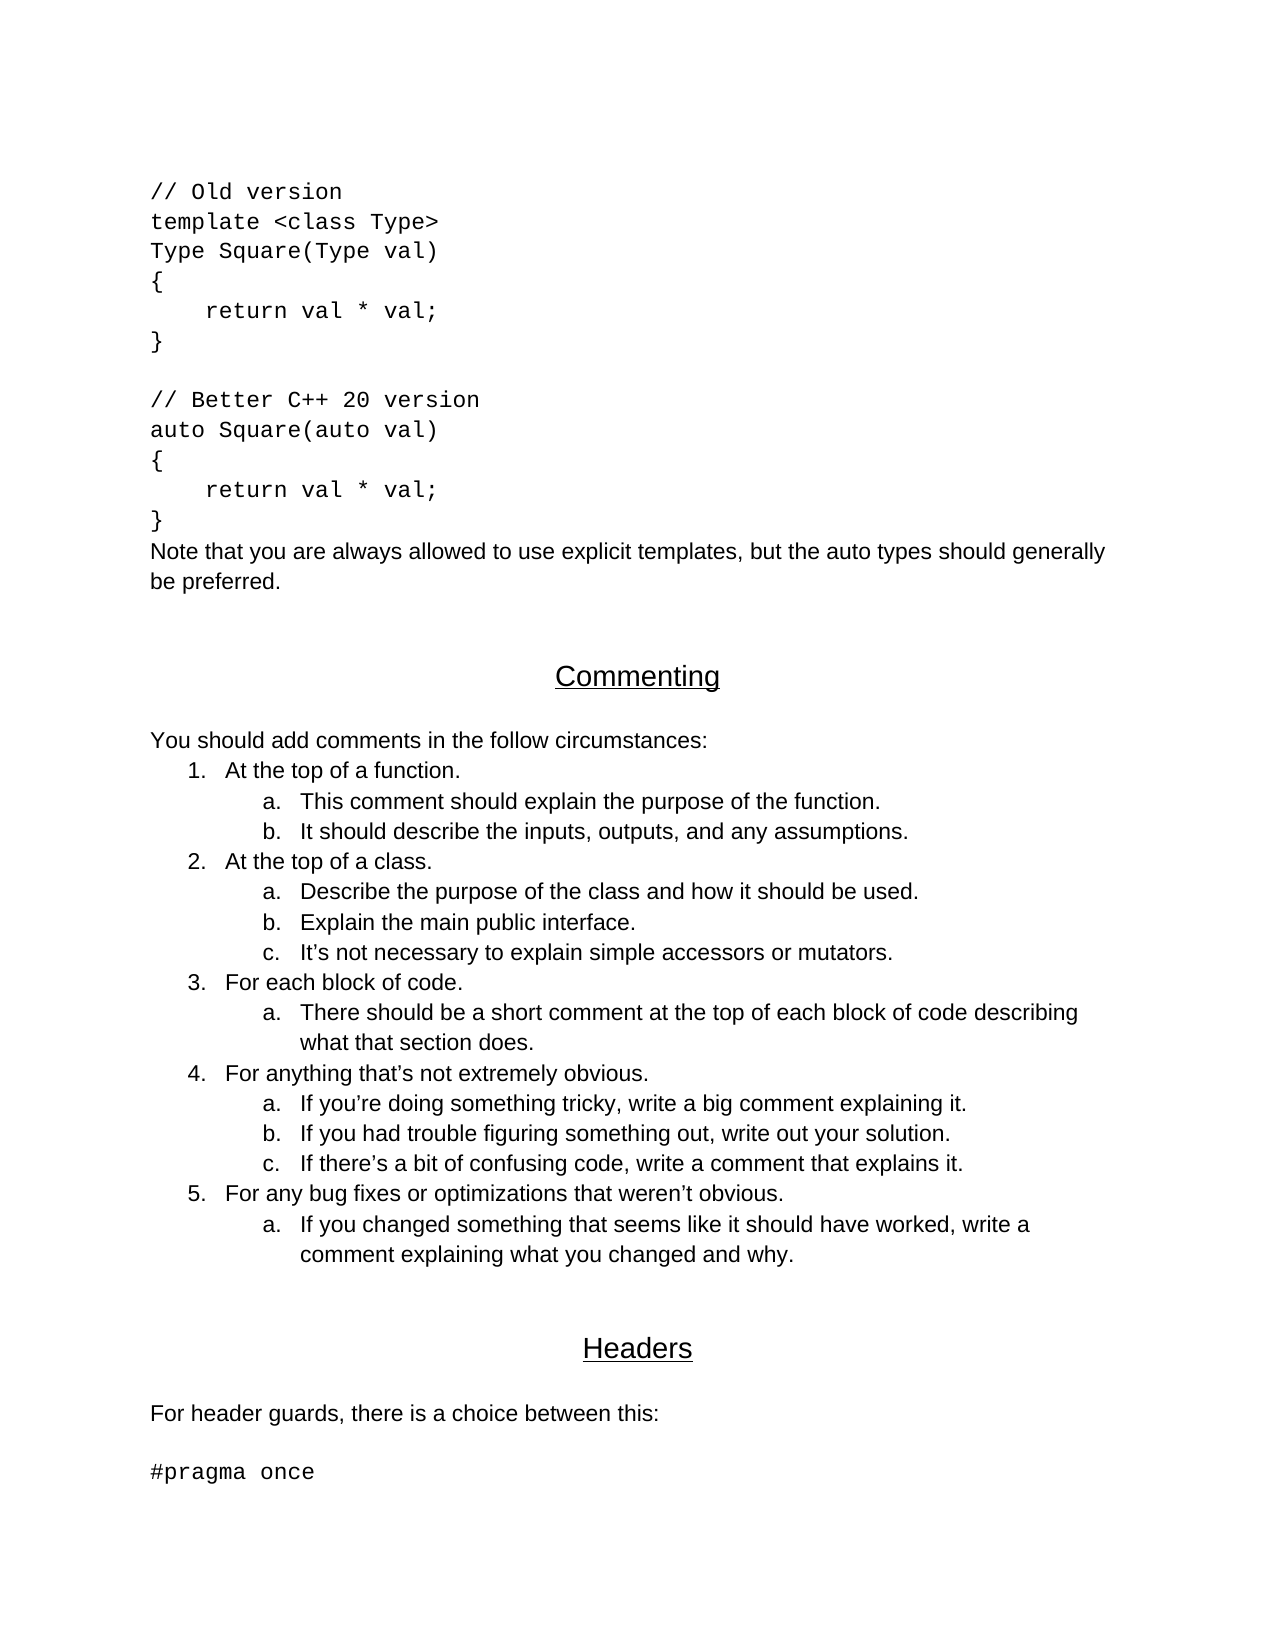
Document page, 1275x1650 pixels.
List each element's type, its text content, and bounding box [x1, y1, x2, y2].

text { [150, 448, 1125, 474]
text } [150, 329, 1125, 355]
text Headers [150, 1331, 1125, 1365]
list For any bug fixes or optimizations that weren’t obvious. [187, 1180, 1125, 1207]
list Explain the main public interface. [262, 908, 1125, 935]
text For header guards, there is a choice between this: [150, 1400, 1125, 1427]
list For anything that’s not extremely obvious. [187, 1059, 1125, 1086]
list If you had trouble figuring something out, write out your solution. [262, 1120, 1125, 1146]
text Commenting [150, 658, 1125, 692]
list If you changed something that seems like it should have worked, write a comment explaining what you changed and why. [262, 1211, 1125, 1267]
text return val * val; [150, 478, 1125, 504]
list It should describe the inputs, outputs, and any assumptions. [262, 818, 1125, 844]
list At the top of a class. [187, 848, 1125, 874]
text Type Square(Type val) [150, 240, 1125, 266]
list At the top of a function. [187, 757, 1125, 784]
text // Better C++ 20 version [150, 389, 1125, 415]
text You should add comments in the follow circumstances: [150, 727, 1125, 754]
text } [150, 508, 1125, 534]
list Describe the purpose of the class and how it should be used. [262, 878, 1125, 905]
list For each block of code. [187, 969, 1125, 995]
list It’s not necessary to explain simple accessors or mutators. [262, 939, 1125, 965]
text template <class Type> [150, 210, 1125, 236]
text Note that you are always allowed to use explicit templates, but the auto types should generally be preferred. [150, 538, 1125, 594]
list If you’re doing something tricky, write a big comment explaining it. [262, 1090, 1125, 1116]
text { [150, 269, 1125, 296]
text auto Square(auto val) [150, 418, 1125, 444]
list There should be a short comment at the top of each block of code describing what that section does. [262, 999, 1125, 1056]
list This comment should explain the purpose of the function. [262, 788, 1125, 814]
text #pragma once [150, 1461, 1125, 1487]
text return val * val; [150, 299, 1125, 325]
list If there’s a bit of confusing code, write a comment that explains it. [262, 1150, 1125, 1177]
text // Old version [150, 180, 1125, 206]
